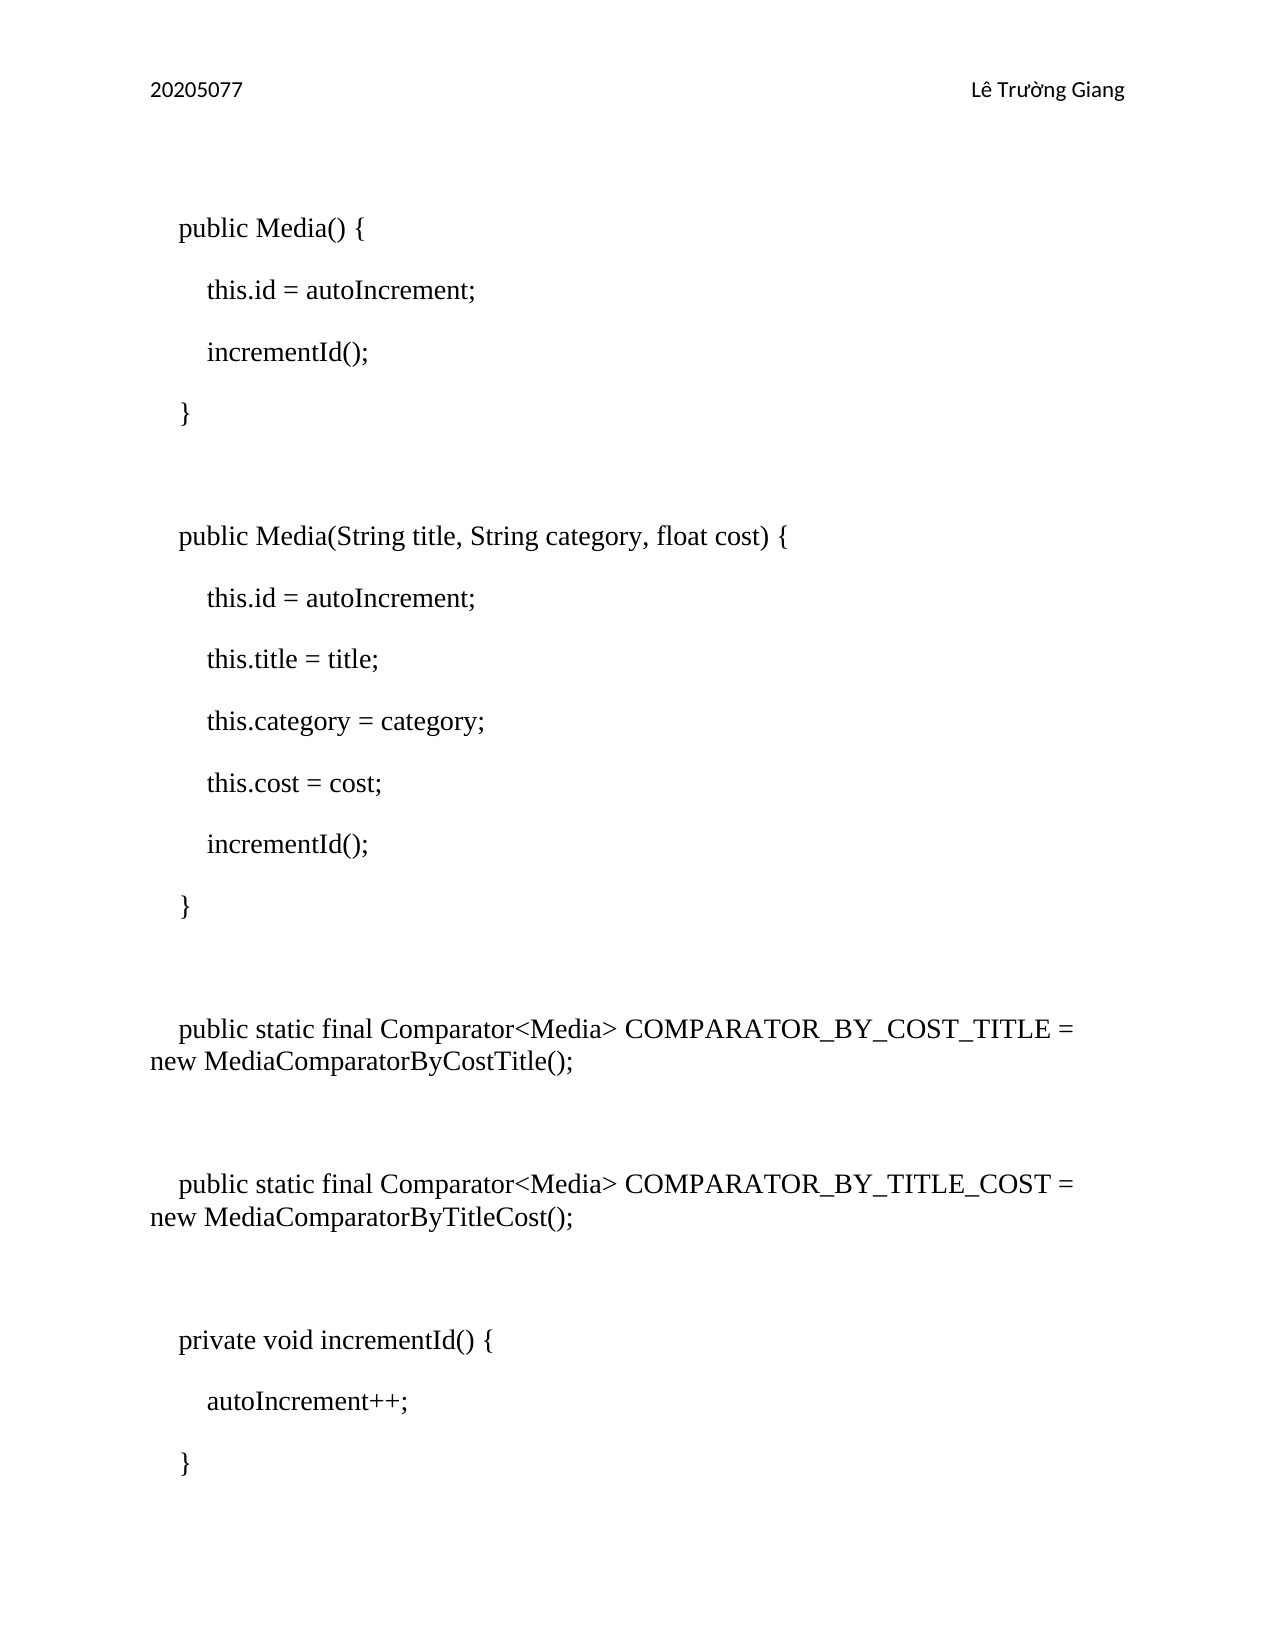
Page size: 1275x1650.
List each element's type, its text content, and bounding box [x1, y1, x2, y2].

text incrementId(); [150, 827, 1125, 859]
text autoIncrement++; [150, 1384, 1125, 1417]
text public Media() { [150, 212, 1125, 244]
text this.title = title; [150, 642, 1125, 675]
text this.id = autoIncrement; [150, 273, 1125, 306]
text } [150, 889, 1125, 921]
text this.category = category; [150, 704, 1125, 736]
text this.cost = cost; [150, 766, 1125, 798]
text private void incrementId() { [150, 1323, 1125, 1355]
text public Media(String title, String category, float cost) { [150, 519, 1125, 552]
text incrementId(); [150, 335, 1125, 367]
text public static final Comparator<Media> COMPARATOR_BY_COST_TITLE = new MediaComparatorByCostTitle(); [150, 1012, 1125, 1077]
text } [150, 396, 1125, 429]
text } [150, 1446, 1125, 1478]
text public static final Comparator<Media> COMPARATOR_BY_TITLE_COST = new MediaComparatorByTitleCost(); [150, 1167, 1125, 1232]
text this.id = autoIncrement; [150, 581, 1125, 613]
